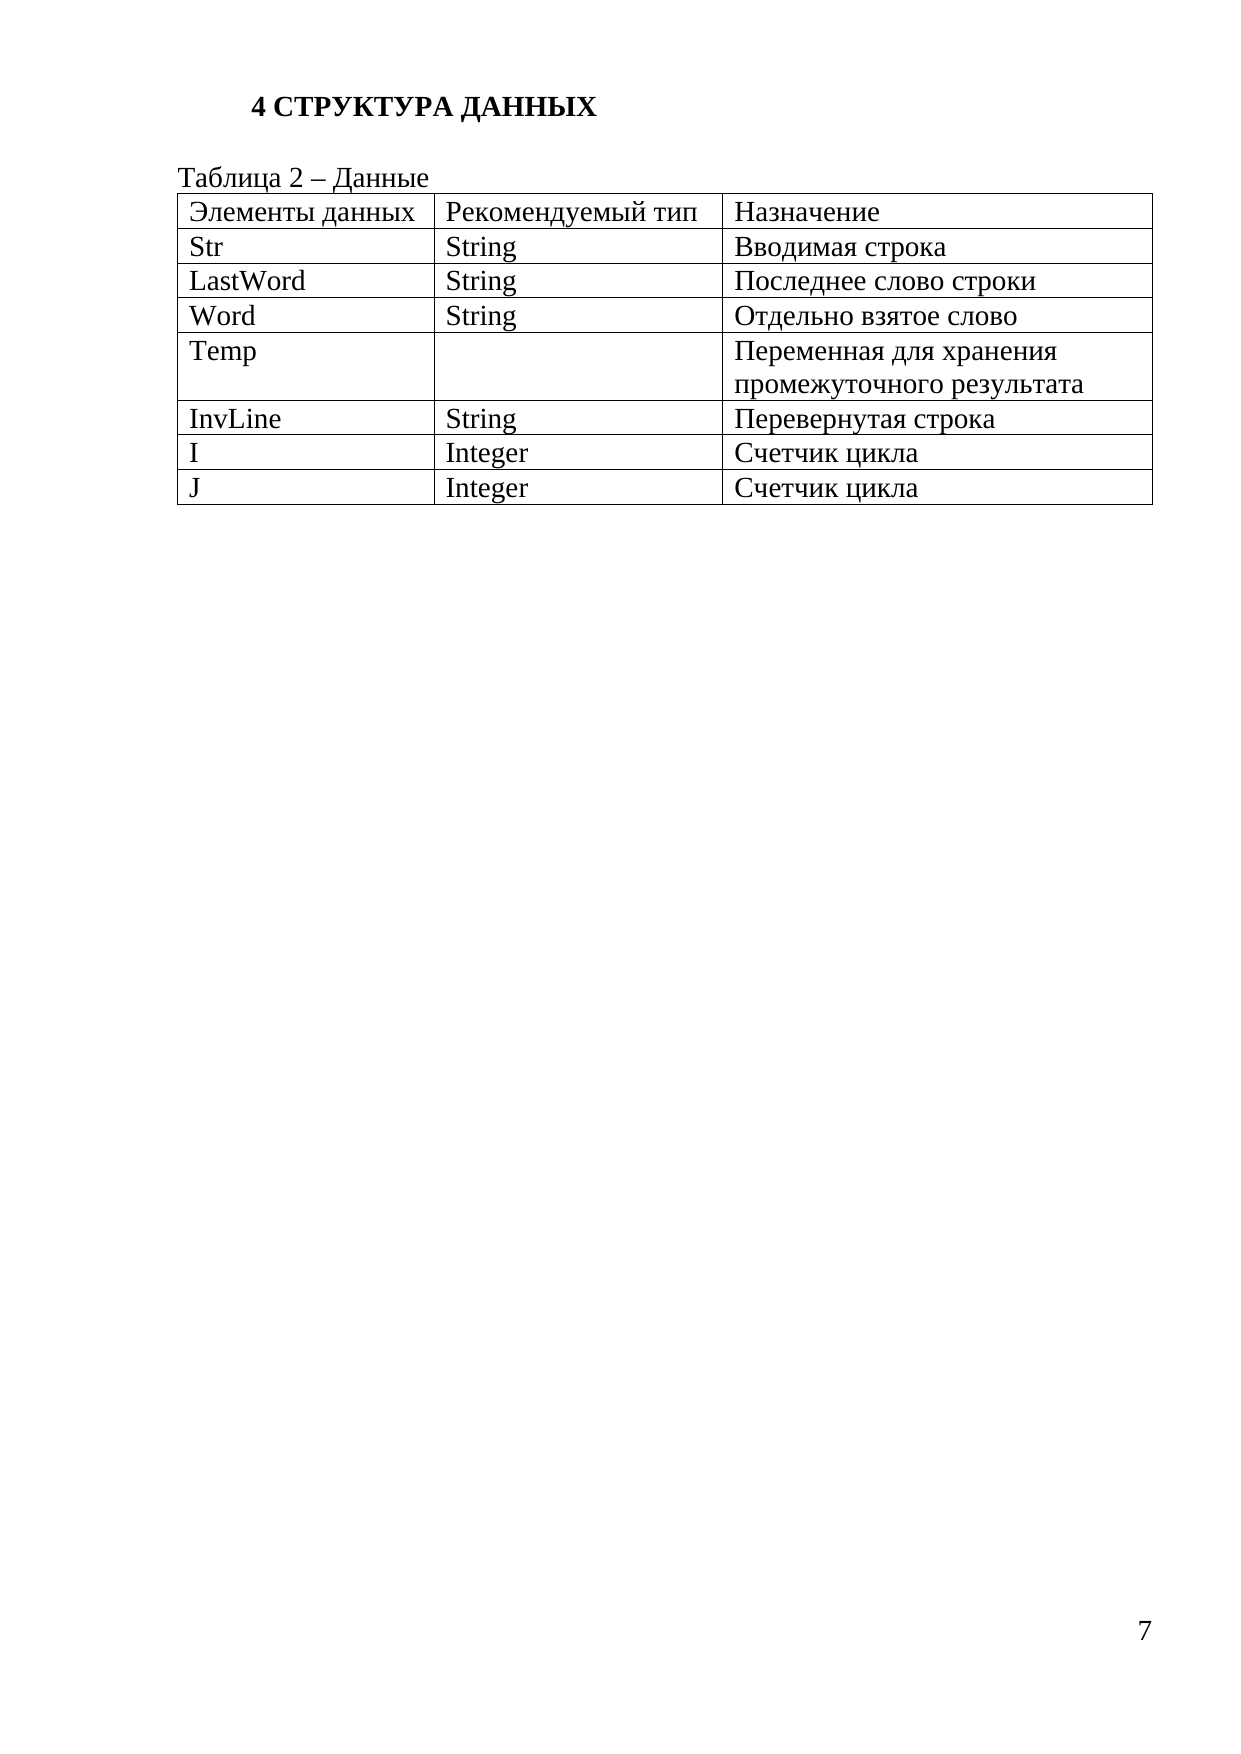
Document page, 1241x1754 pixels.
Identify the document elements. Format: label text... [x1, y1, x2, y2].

table_cell I [178, 435, 434, 469]
table_header Элементы данных [178, 194, 434, 228]
table_cell Вводимая строка [723, 229, 1152, 262]
table_header Назначение [723, 194, 1152, 228]
table_cell LastWord [178, 264, 434, 297]
table_cell Последнее слово строки [723, 264, 1152, 297]
table_cell Word [178, 298, 434, 332]
table_cell [435, 333, 722, 400]
table_cell Переменная для хранения промежуточного результата [723, 333, 1152, 400]
table_cell Перевернутая строка [723, 401, 1152, 434]
table_cell Temp [178, 333, 434, 400]
table_cell J [178, 470, 434, 503]
table_cell Integer [435, 470, 722, 503]
table_header Рекомендуемый тип [435, 194, 722, 228]
table_cell Счетчик цикла [723, 470, 1152, 503]
table_cell String [435, 401, 722, 434]
table_cell Отдельно взятое слово [723, 298, 1152, 332]
table_cell Счетчик цикла [723, 435, 1152, 469]
table_cell Str [178, 229, 434, 262]
table_cell InvLine [178, 401, 434, 434]
table_cell Integer [435, 435, 722, 469]
table_cell String [435, 264, 722, 297]
subtitle Структура данных [251, 89, 1152, 122]
table_cell String [435, 298, 722, 332]
table_cell String [435, 229, 722, 262]
